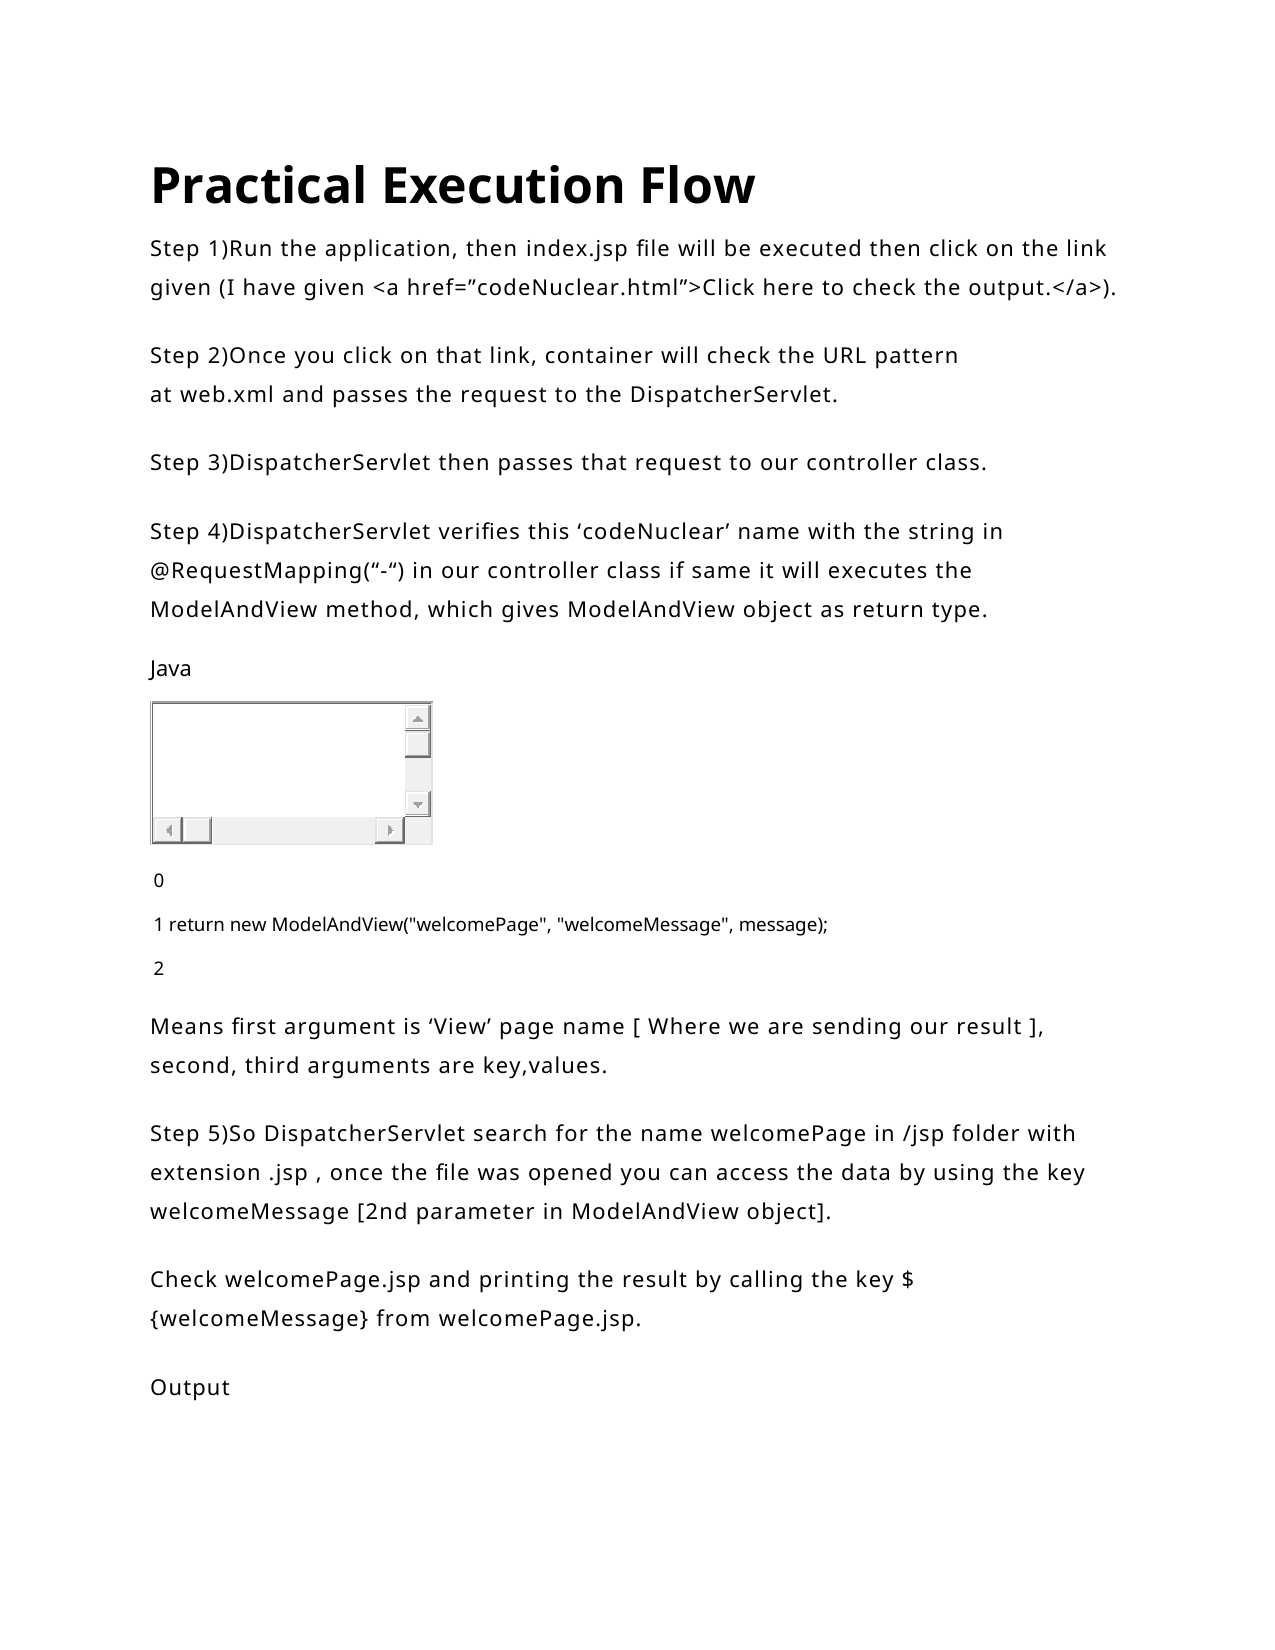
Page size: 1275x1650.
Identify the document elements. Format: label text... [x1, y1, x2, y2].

text Step 4)DispatcherServlet verifies this ‘codeNuclear’ name with the string in @RequestMapping(“-“) in our controller class if same it will executes the ModelAndView method, which gives ModelAndView object as return type. [150, 506, 1125, 623]
text Means first argument is ‘View’ page name [ Where we are sending our result ], second, third arguments are key,values. [150, 1001, 1125, 1079]
text Step 2)Once you click on that link, container will check the URL pattern at web.xml and passes the request to the DispatcherServlet. [150, 331, 1125, 409]
text Step 1)Run the application, then index.jsp file will be executed then click on the link given (I have given <a href=”codeNuclear.html”>Click here to check the output.</a>). [150, 223, 1125, 302]
text Java [150, 653, 1125, 682]
text Step 3)DispatcherServlet then passes that request to our controller class. [150, 438, 1125, 477]
table_header 0 1 2 [150, 866, 167, 1001]
table_header return new ModelAndView("welcomePage", "welcomeMessage", message); [167, 866, 1125, 1001]
text Check welcomePage.jsp and printing the result by calling the key ${welcomeMessage} from welcomePage.jsp. [150, 1255, 1125, 1333]
subtitle Practical Execution Flow [150, 150, 1125, 218]
text Step 5)So DispatcherServlet search for the name welcomePage in /jsp folder with extension .jsp , once the file was opened you can access the data by using the key welcomeMessage [2nd parameter in ModelAndView object]. [150, 1109, 1125, 1226]
text Output [150, 1362, 1125, 1401]
